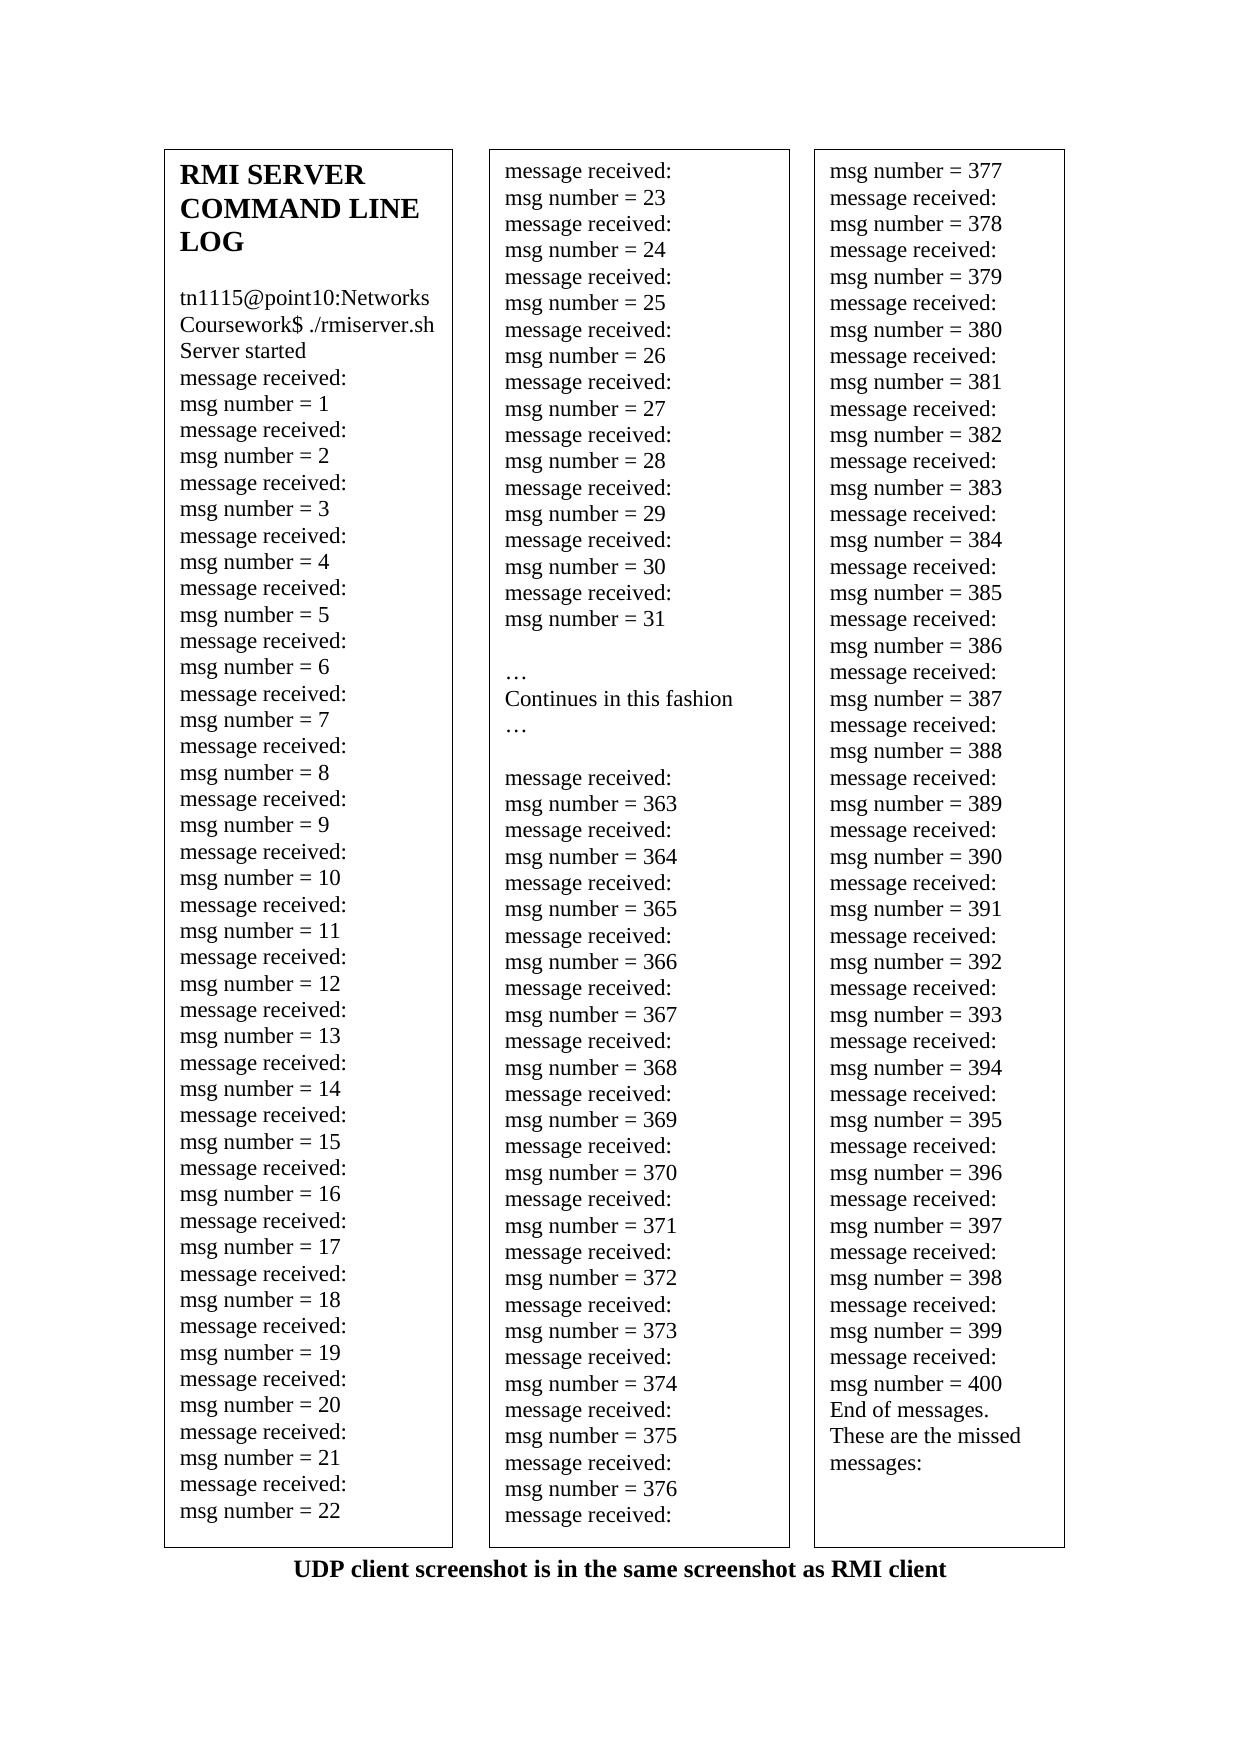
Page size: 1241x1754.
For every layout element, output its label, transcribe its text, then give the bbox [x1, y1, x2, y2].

text UDP client screenshot is in the same screenshot as RMI client [150, 179, 1090, 1583]
